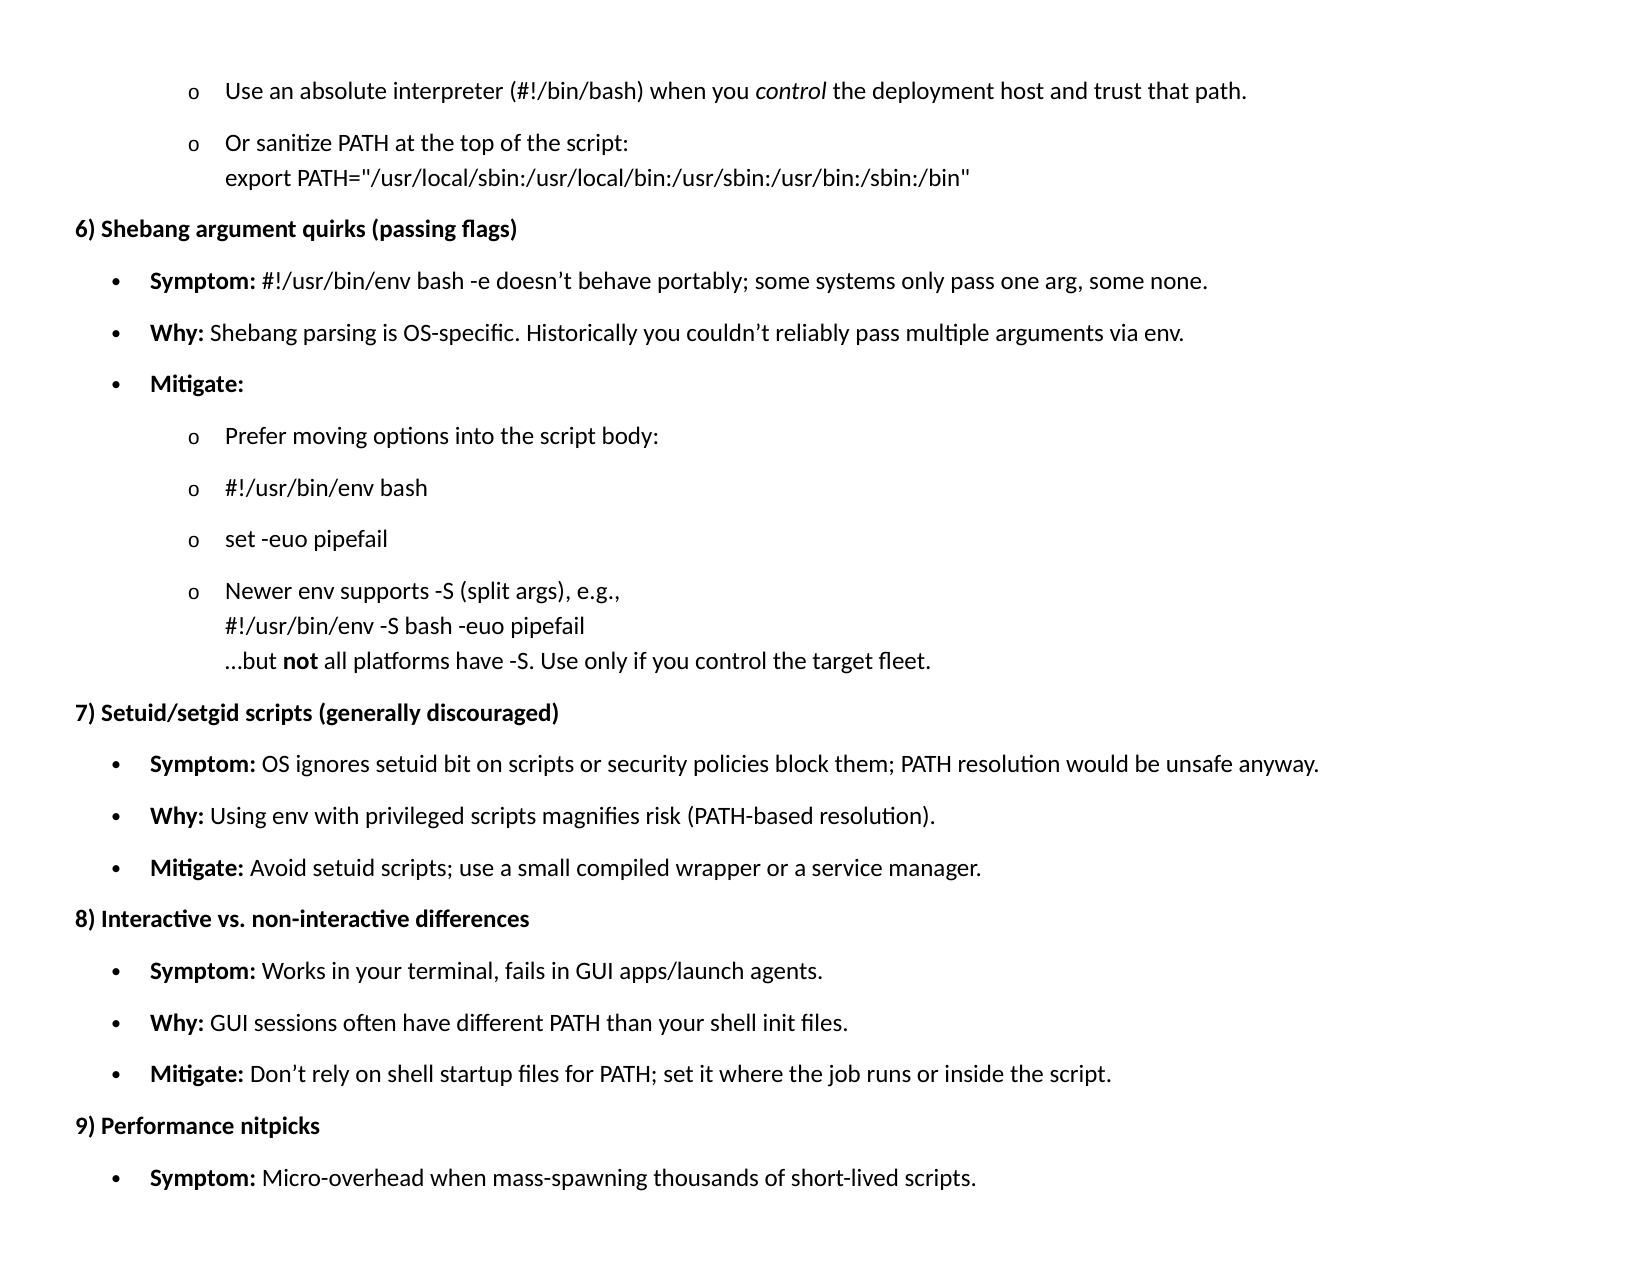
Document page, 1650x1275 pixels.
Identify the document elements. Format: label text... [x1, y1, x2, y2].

text 8) Interactive vs. non-interactive differences [75, 903, 1575, 934]
list Why: Shebang parsing is OS-specific. Historically you couldn’t reliably pass multiple arguments via env. [112, 317, 1575, 347]
list Mitigate: Don’t rely on shell startup files for PATH; set it where the job runs or inside the script. [112, 1058, 1575, 1089]
list #!/usr/bin/env bash [187, 472, 1575, 502]
list set -euo pipefail [187, 523, 1575, 554]
list Or sanitize PATH at the top of the script: export PATH="/usr/local/sbin:/usr/local/bin:/usr/sbin:/usr/bin:/sbin:/bin" [187, 127, 1575, 192]
list Use an absolute interpreter (#!/bin/bash) when you control the deployment host and trust that path. [187, 75, 1575, 106]
list Symptom: #!/usr/bin/env bash -e doesn’t behave portably; some systems only pass one arg, some none. [112, 265, 1575, 296]
text 7) Setuid/setgid scripts (generally discouraged) [75, 697, 1575, 727]
list Newer env supports -S (split args), e.g., #!/usr/bin/env -S bash -euo pipefail …but not all platforms have -S. Use only if you control the target fleet. [187, 575, 1575, 676]
text 6) Shebang argument quirks (passing flags) [75, 213, 1575, 244]
text 9) Performance nitpicks [75, 1110, 1575, 1141]
list Why: GUI sessions often have different PATH than your shell init files. [112, 1007, 1575, 1037]
list Mitigate: Avoid setuid scripts; use a small compiled wrapper or a service manager. [112, 852, 1575, 882]
list Symptom: Micro-overhead when mass-spawning thousands of short-lived scripts. [112, 1162, 1575, 1192]
list Prefer moving options into the script body: [187, 420, 1575, 451]
list Why: Using env with privileged scripts magnifies risk (PATH-based resolution). [112, 800, 1575, 831]
list Symptom: OS ignores setuid bit on scripts or security policies block them; PATH resolution would be unsafe anyway. [112, 748, 1575, 779]
list Symptom: Works in your terminal, fails in GUI apps/launch agents. [112, 955, 1575, 986]
list Mitigate: [112, 368, 1575, 399]
